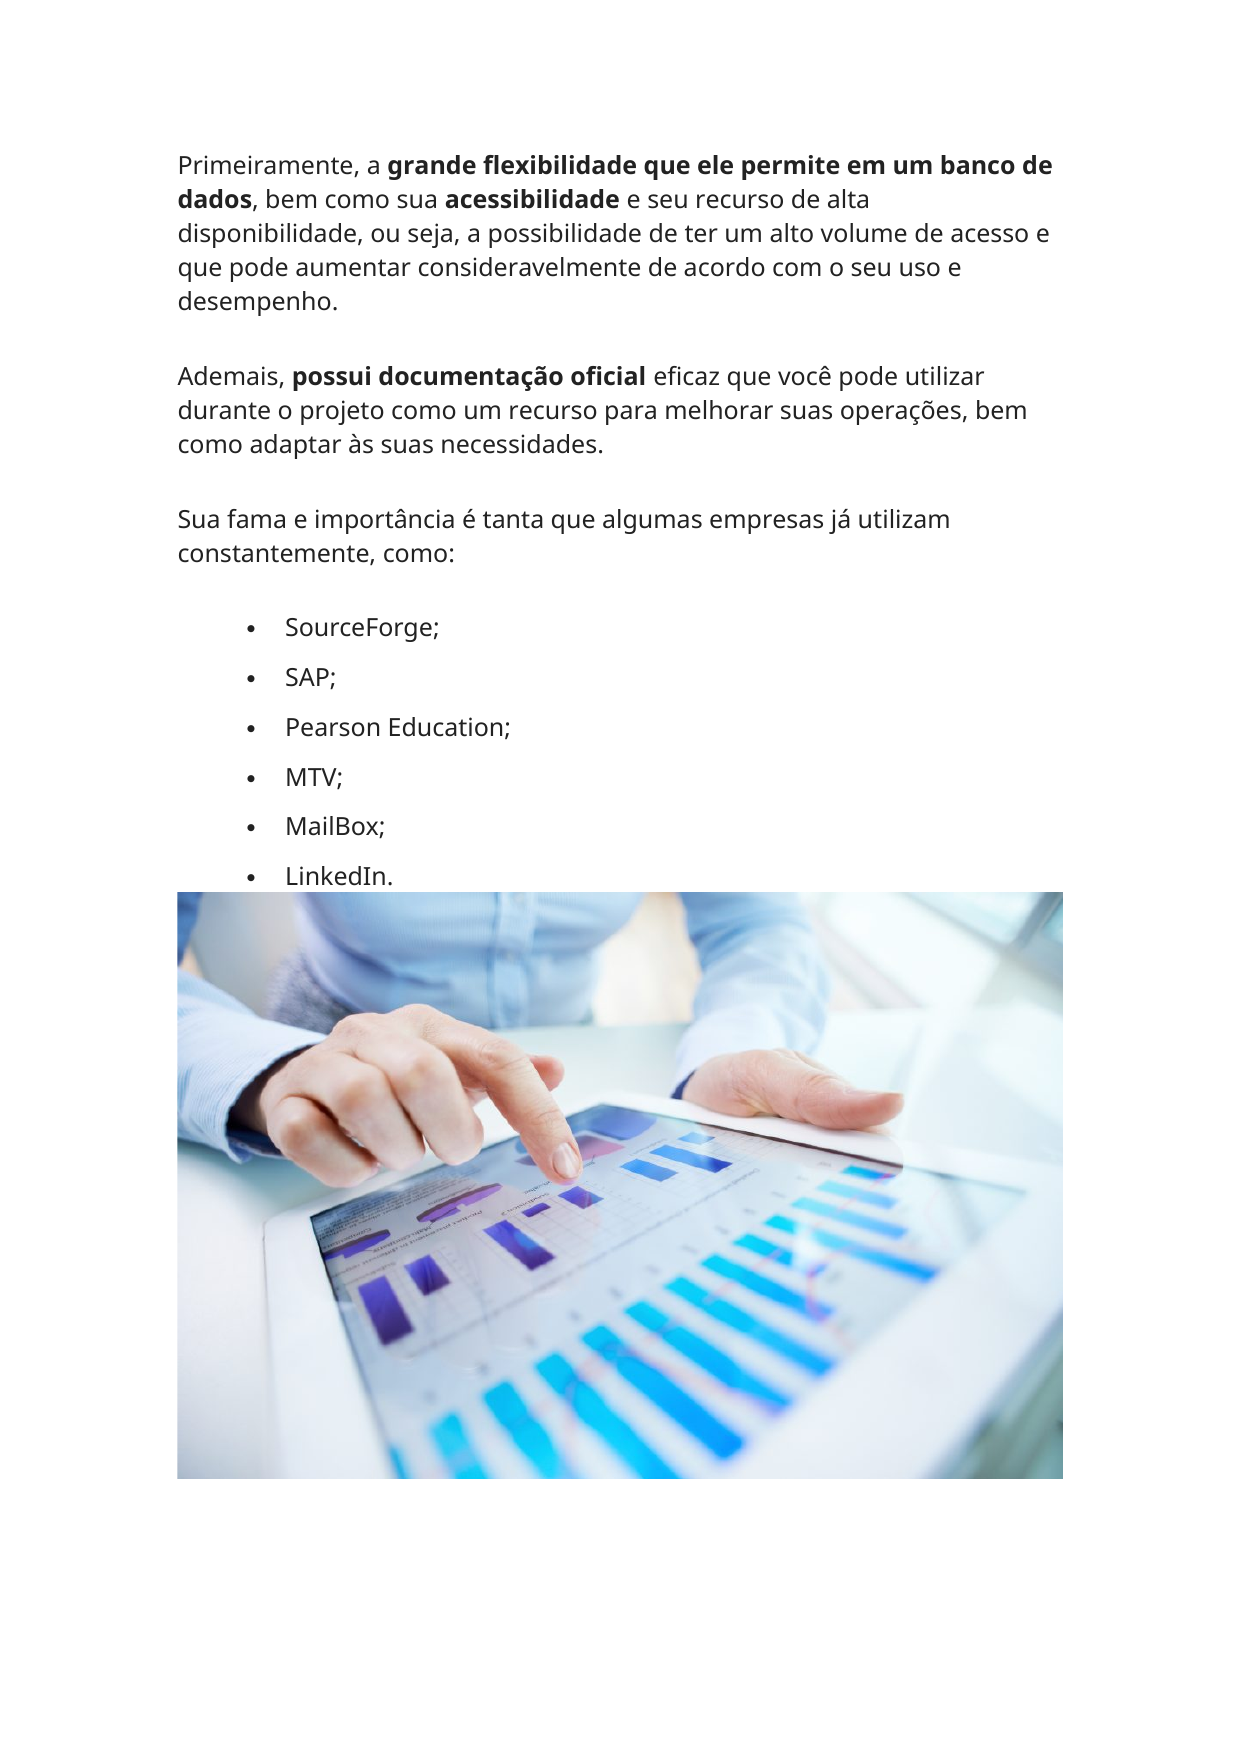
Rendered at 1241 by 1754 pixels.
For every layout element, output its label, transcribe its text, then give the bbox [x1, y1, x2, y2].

text Sua fama e importância é tanta que algumas empresas já utilizam constantemente, como: [177, 501, 1063, 569]
picture [177, 892, 1063, 1479]
list SAP; [247, 660, 1063, 694]
list LinkedIn. [247, 858, 1063, 892]
text Ademais, possui documentação oficial eficaz que você pode utilizar durante o projeto como um recurso para melhorar suas operações, bem como adaptar às suas necessidades. [177, 358, 1063, 461]
list MTV; [247, 759, 1063, 793]
list MailBox; [247, 809, 1063, 843]
text Primeiramente, a grande flexibilidade que ele permite em um banco de dados, bem como sua acessibilidade e seu recurso de alta disponibilidade, ou seja, a possibilidade de ter um alto volume de acesso e que pode aumentar consideravelmente de acordo com o seu uso e desempenho. [177, 148, 1063, 318]
list Pearson Education; [247, 709, 1063, 743]
list SourceForge; [247, 610, 1063, 644]
